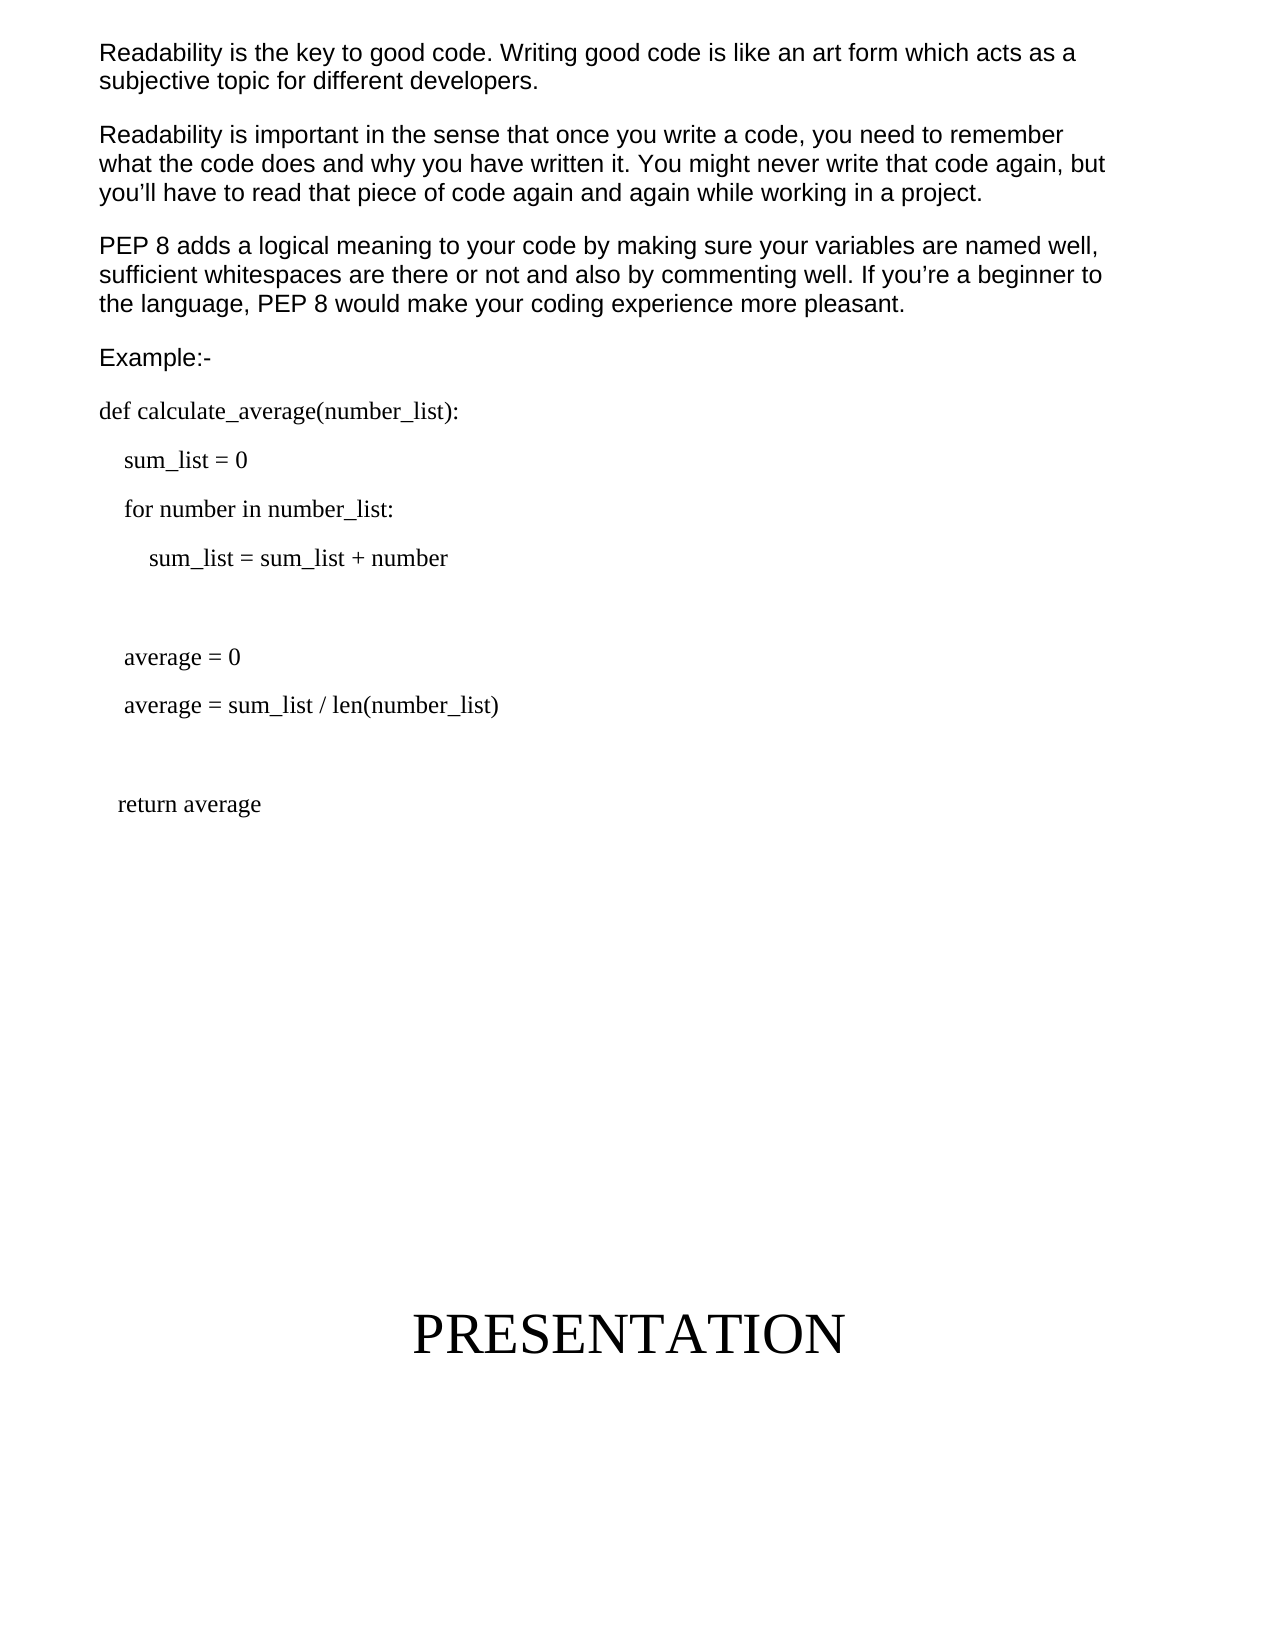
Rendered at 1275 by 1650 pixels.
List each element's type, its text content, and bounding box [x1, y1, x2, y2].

text average = 0 [99, 642, 1118, 670]
text average = sum_list / len(number_list) [99, 691, 1118, 719]
text Example:- [99, 342, 1118, 371]
text PEP 8 adds a logical meaning to your code by making sure your variables are named well, sufficient whitespaces are there or not and also by commenting well. If you’re a beginner to the language, PEP 8 would make your coding experience more pleasant. [99, 231, 1118, 317]
text PRESENTATION [99, 1299, 1118, 1366]
text Readability is the key to good code. Writing good code is like an art form which acts as a subjective topic for different developers. [99, 37, 1118, 95]
text for number in number_list: [99, 494, 1118, 523]
text return average [99, 789, 1118, 817]
text sum_list = 0 [99, 445, 1118, 474]
text Readability is important in the sense that once you write a code, you need to remember what the code does and why you have written it. You might never write that code again, but you’ll have to read that piece of code again and again while working in a project. [99, 120, 1118, 206]
text sum_list = sum_list + number [99, 543, 1118, 572]
text def calculate_average(number_list): [99, 396, 1118, 425]
